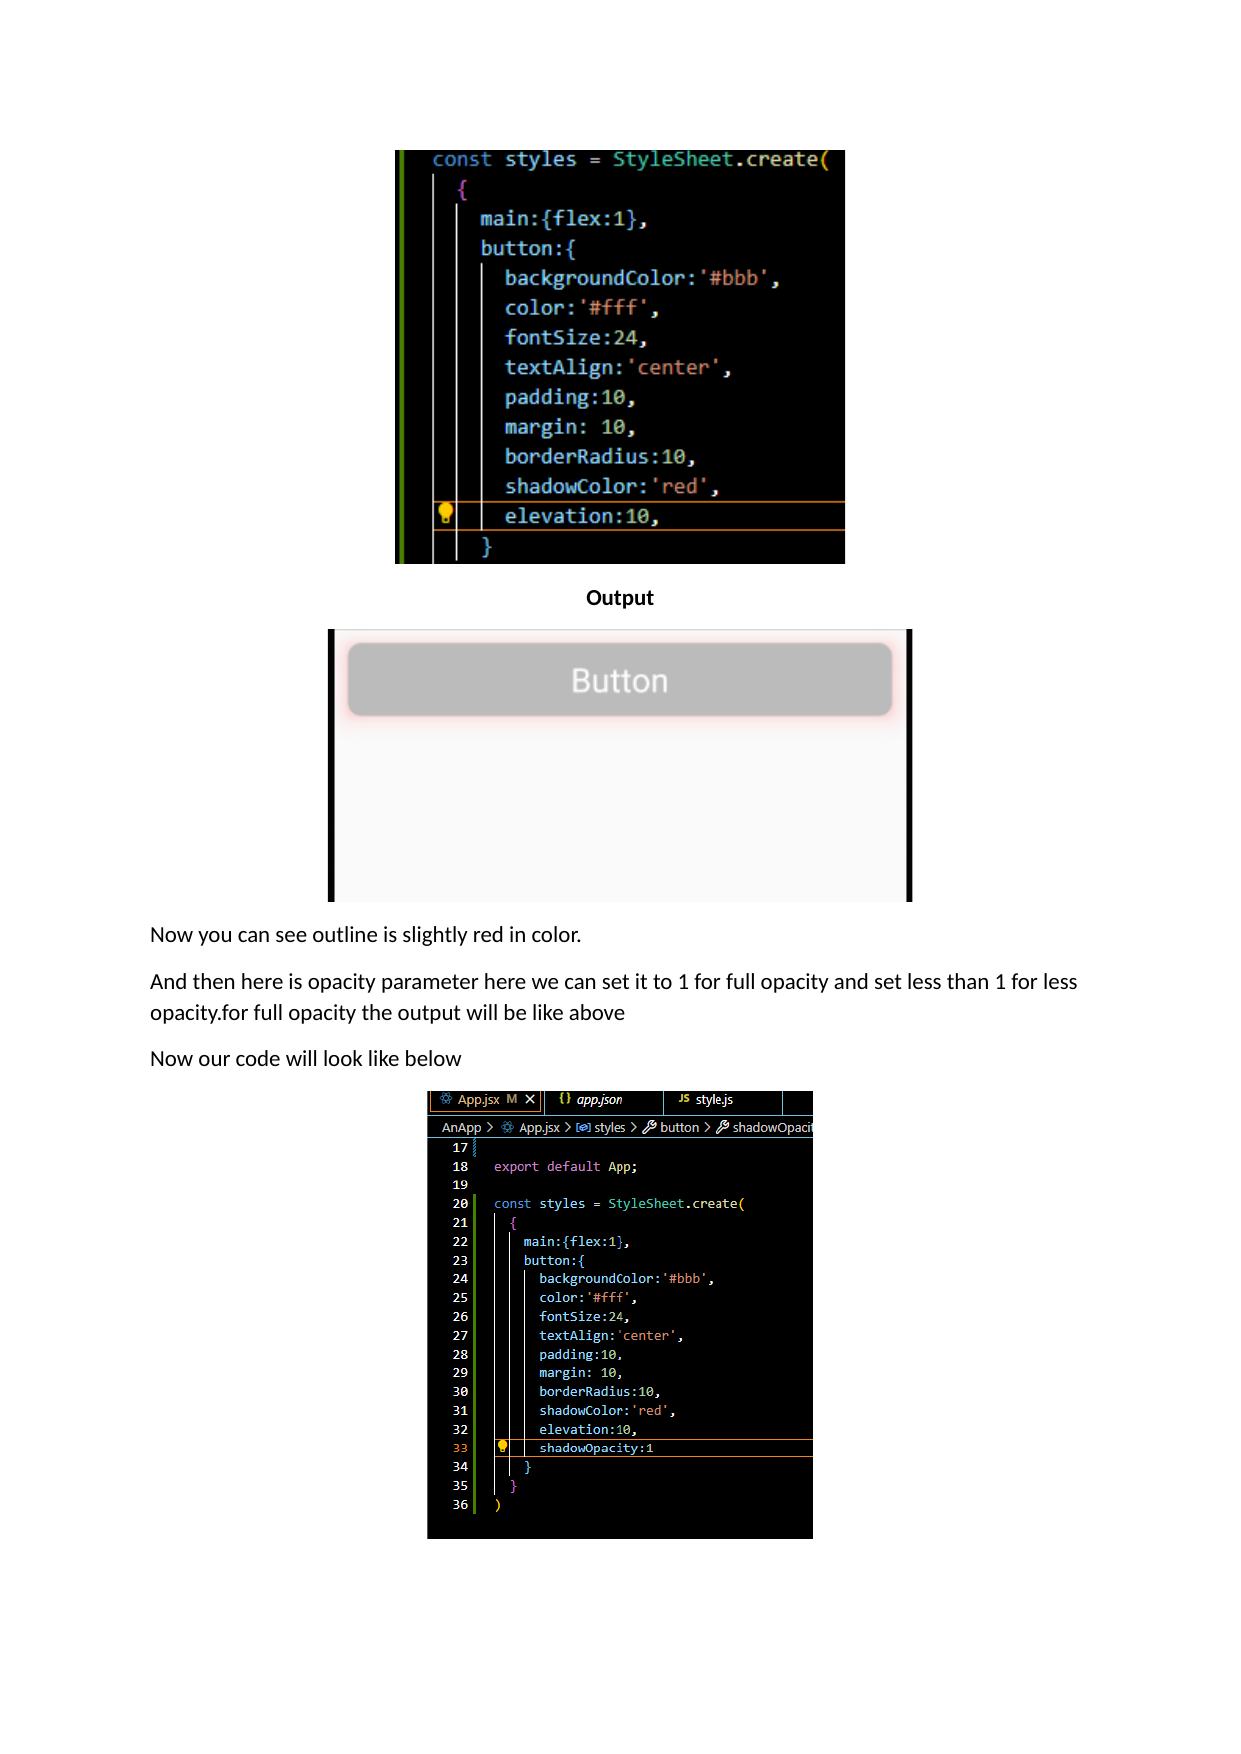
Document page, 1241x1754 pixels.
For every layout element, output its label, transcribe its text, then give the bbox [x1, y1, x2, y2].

text And then here is opacity parameter here we can set it to 1 for full opacity and set less than 1 for less opacity.for full opacity the output will be like above [150, 967, 1090, 1026]
picture [427, 1091, 813, 1539]
text Output [150, 583, 1090, 611]
text Now you can see outline is slightly red in color. [150, 921, 1090, 948]
picture [327, 629, 913, 902]
picture [395, 150, 846, 564]
text Now our code will look like below [150, 1044, 1090, 1072]
